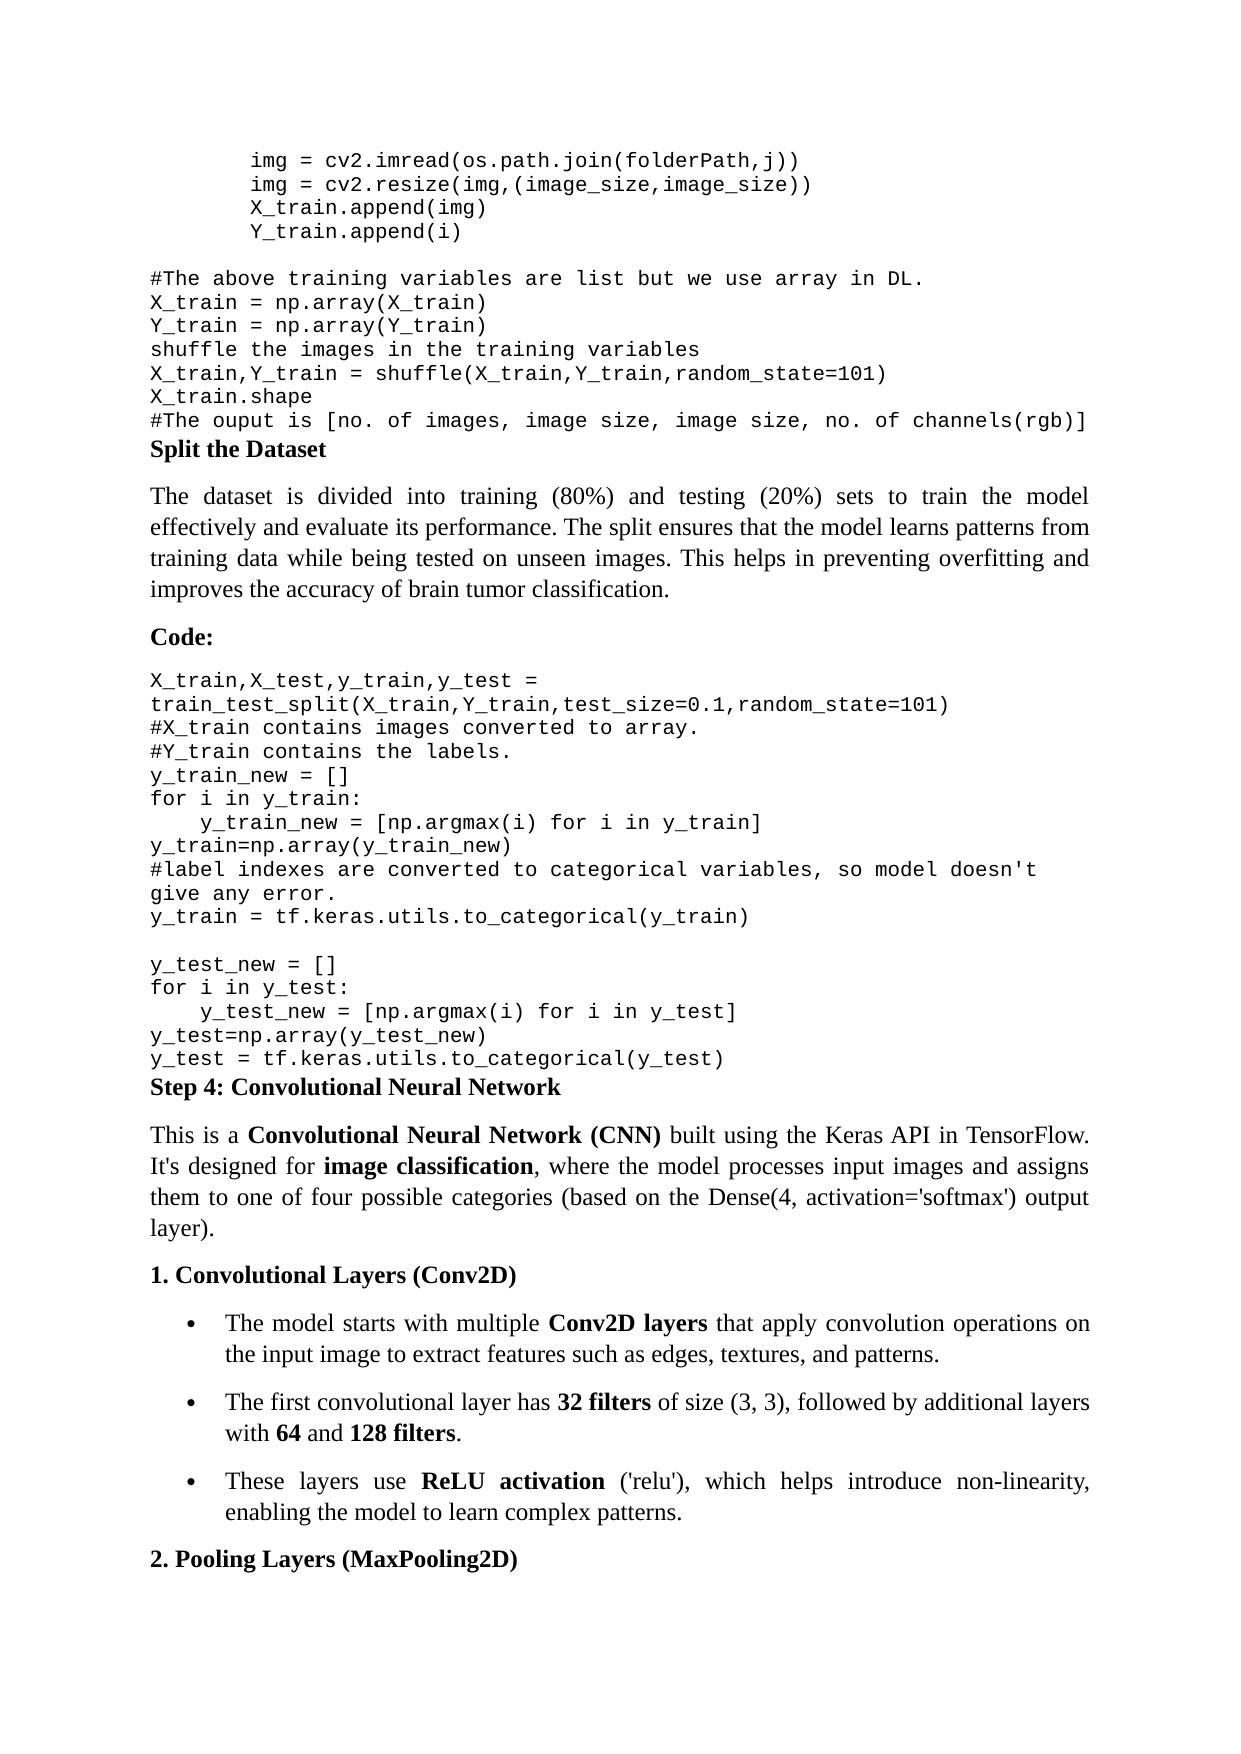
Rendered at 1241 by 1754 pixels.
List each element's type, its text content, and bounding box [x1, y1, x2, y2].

text 1. Convolutional Layers (Conv2D) [150, 1261, 1090, 1289]
text #label indexes are converted to categorical variables, so model doesn't give any error. [150, 859, 1090, 906]
text Y_train.append(i) [150, 221, 1090, 244]
text y_train = tf.keras.utils.to_categorical(y_train) [150, 906, 1090, 930]
list These layers use ReLU activation ('relu'), which helps introduce non-linearity, enabling the model to learn complex patterns. [187, 1466, 1090, 1526]
text This is a Convolutional Neural Network (CNN) built using the Keras API in TensorFlow. It's designed for image classification, where the model processes input images and assigns them to one of four possible categories (based on the Dense(4, activation='softmax') output layer). [150, 1120, 1090, 1242]
text X_train,Y_train = shuffle(X_train,Y_train,random_state=101) [150, 363, 1090, 386]
text shuffle the images in the training variables [150, 339, 1090, 363]
text The dataset is divided into training (80%) and testing (20%) sets to train the model effectively and evaluate its performance. The split ensures that the model learns patterns from training data while being tested on unseen images. This helps in preventing overfitting and improves the accuracy of brain tumor classification. [150, 481, 1090, 603]
text Split the Dataset [150, 434, 1090, 462]
text y_train=np.array(y_train_new) [150, 836, 1090, 859]
text 2. Pooling Layers (MaxPooling2D) [150, 1544, 1090, 1573]
text X_train.shape [150, 386, 1090, 410]
text Y_train = np.array(Y_train) [150, 316, 1090, 339]
text img = cv2.imread(os.path.join(folderPath,j)) [150, 150, 1090, 174]
text for i in y_train: [150, 788, 1090, 812]
text y_train_new = [np.argmax(i) for i in y_train] [150, 812, 1090, 836]
text #The above training variables are list but we use array in DL. [150, 268, 1090, 292]
text for i in y_test: [150, 977, 1090, 1001]
text y_test=np.array(y_test_new) [150, 1025, 1090, 1048]
text #The ouput is [no. of images, image size, image size, no. of channels(rgb)] [150, 410, 1090, 434]
text y_test_new = [] [150, 954, 1090, 977]
text #X_train contains images converted to array. [150, 717, 1090, 741]
text y_train_new = [] [150, 764, 1090, 788]
text Step 4: Convolutional Neural Network [150, 1072, 1090, 1101]
list The model starts with multiple Conv2D layers that apply convolution operations on the input image to extract features such as edges, textures, and patterns. [187, 1308, 1090, 1368]
text y_test = tf.keras.utils.to_categorical(y_test) [150, 1048, 1090, 1072]
text X_train,X_test,y_train,y_test = train_test_split(X_train,Y_train,test_size=0.1,random_state=101) [150, 670, 1090, 717]
text Code: [150, 622, 1090, 651]
text y_test_new = [np.argmax(i) for i in y_test] [150, 1001, 1090, 1025]
text #Y_train contains the labels. [150, 741, 1090, 764]
text img = cv2.resize(img,(image_size,image_size)) [150, 174, 1090, 197]
text X_train = np.array(X_train) [150, 292, 1090, 316]
list The first convolutional layer has 32 filters of size (3, 3), followed by additional layers with 64 and 128 filters. [187, 1387, 1090, 1447]
text X_train.append(img) [150, 197, 1090, 221]
